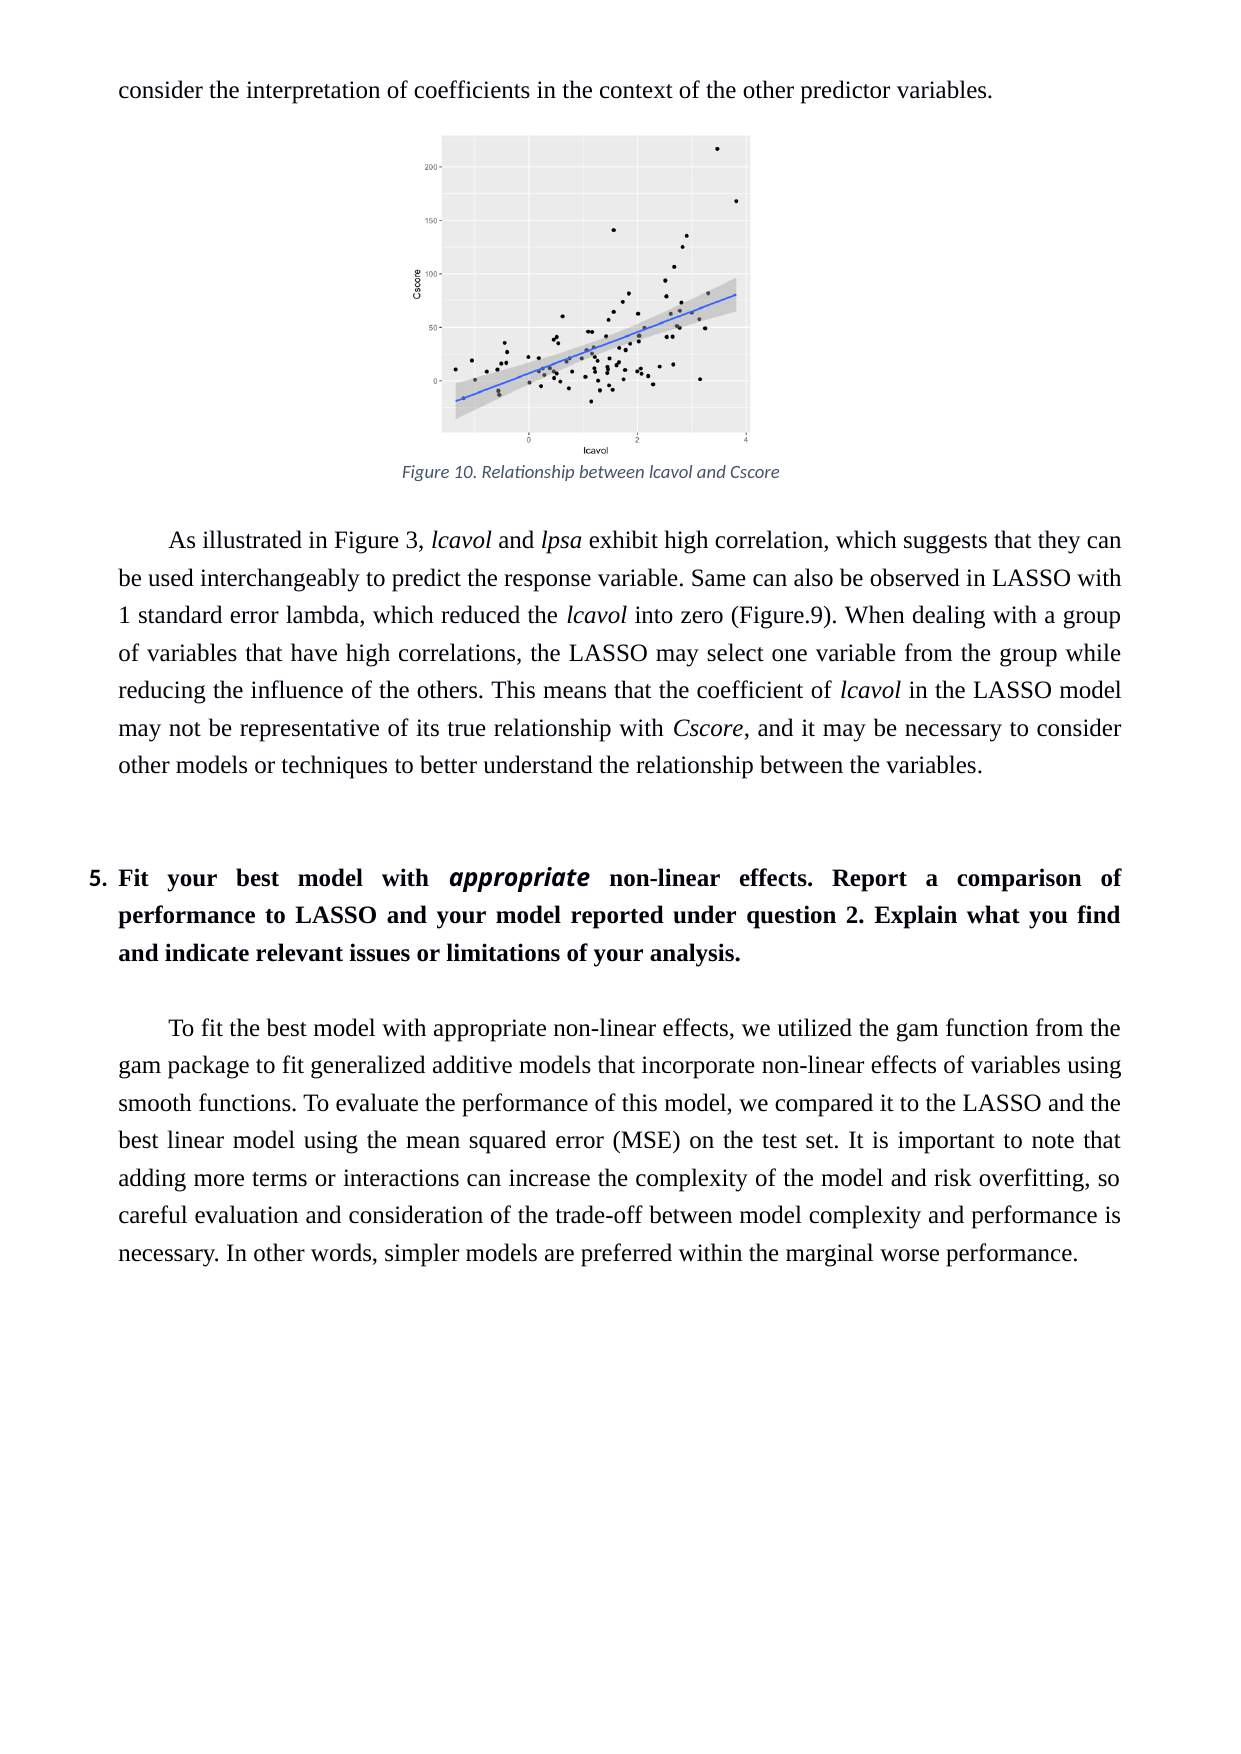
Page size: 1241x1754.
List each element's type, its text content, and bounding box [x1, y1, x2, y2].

text As illustrated in Figure 3, lcavol and lpsa exhibit high correlation, which suggests that they can be used interchangeably to predict the response variable. Same can also be observed in LASSO with 1 standard error lambda, which reduced the lcavol into zero (Figure.9). When dealing with a group of variables that have high correlations, the LASSO may select one variable from the group while reducing the influence of the others. This means that the coefficient of lcavol in the LASSO model may not be representative of its true relationship with Cscore, and it may be necessary to consider other models or techniques to better understand the relationship between the variables. [118, 521, 1122, 783]
picture [408, 130, 755, 459]
text To fit the best model with appropriate non-linear effects, we utilized the gam function from the gam package to fit generalized additive models that incorporate non-linear effects of variables using smooth functions. To evaluate the performance of this model, we compared it to the LASSO and the best linear model using the mean squared error (MSE) on the test set. It is important to note that adding more terms or interactions can increase the complexity of the model and risk overfitting, so careful evaluation and consideration of the trade-off between model complexity and performance is necessary. In other words, simpler models are preferred within the marginal worse performance. [118, 1008, 1122, 1271]
list Fit your best model with appropriate non-linear effects. Report a comparison of performance to LASSO and your model reported under question 2. Explain what you find and indicate relevant issues or limitations of your analysis. [88, 858, 1122, 971]
